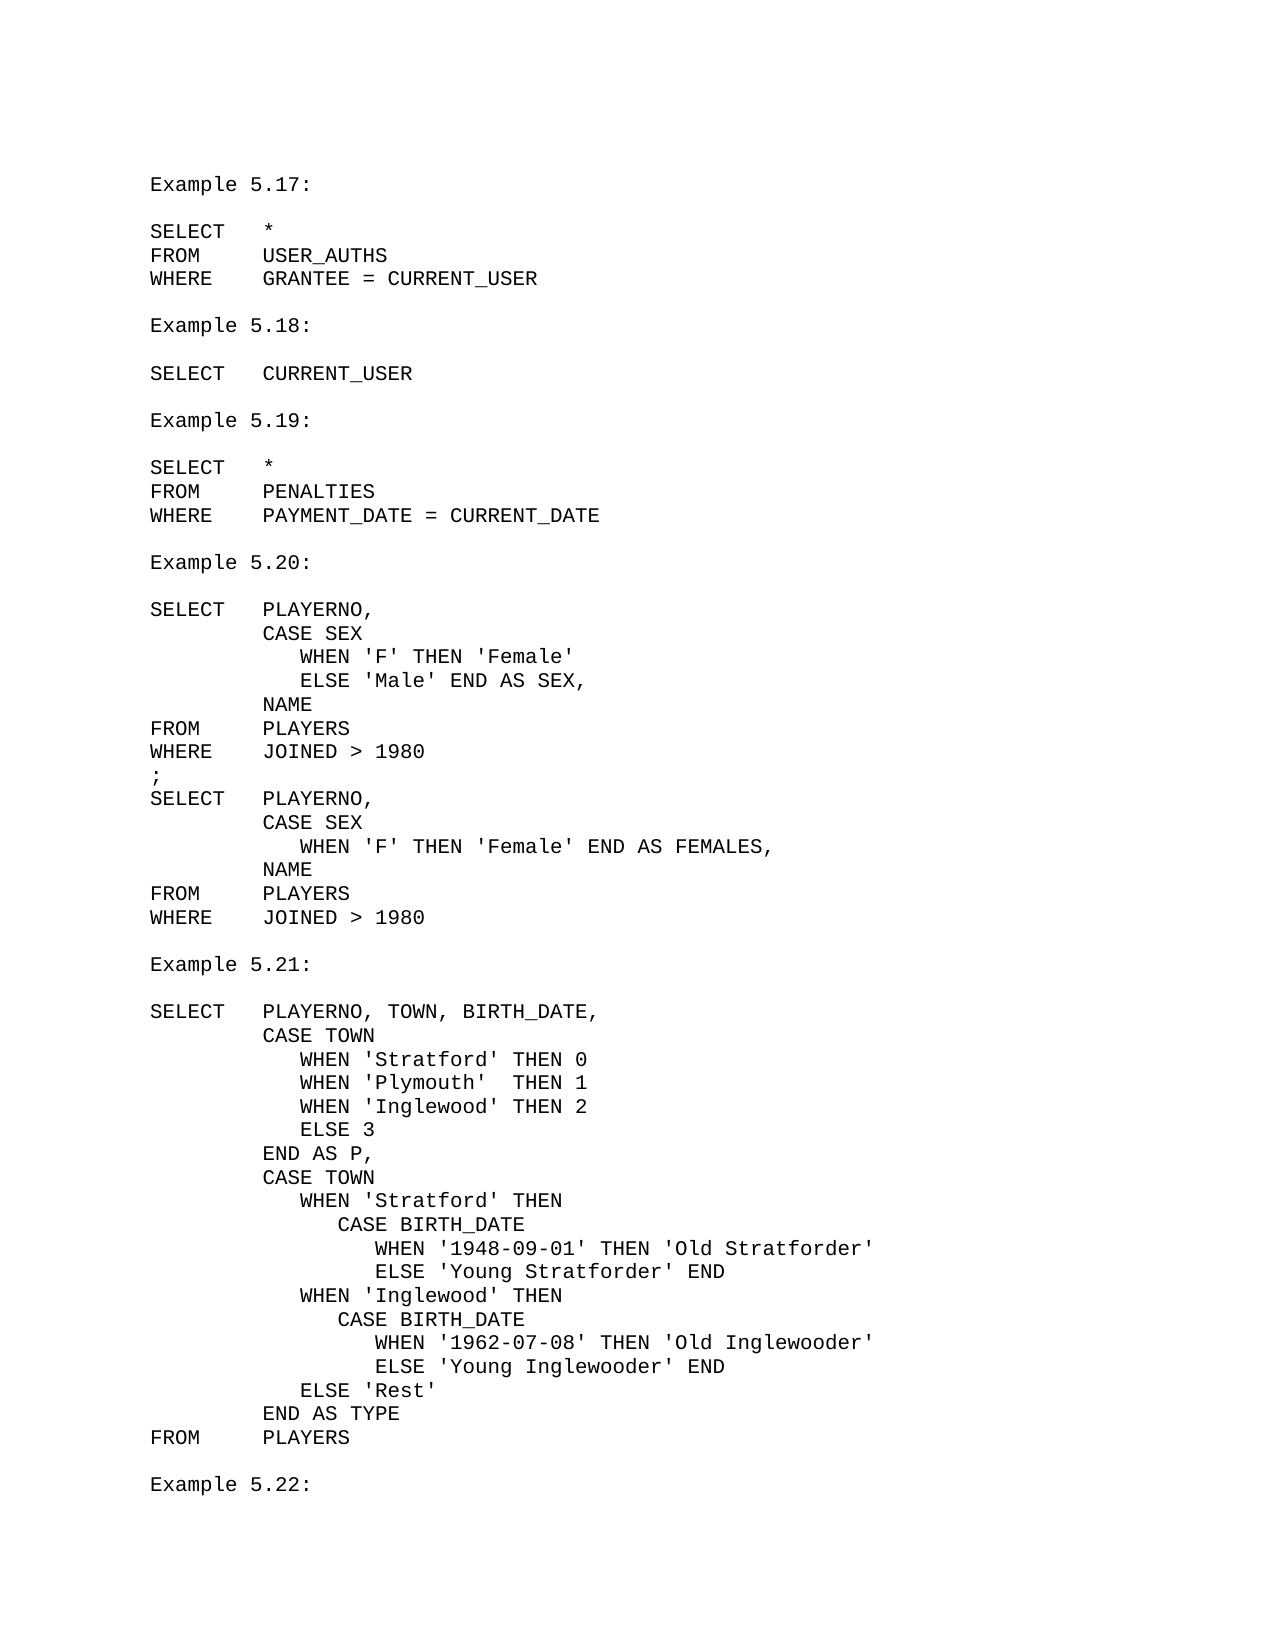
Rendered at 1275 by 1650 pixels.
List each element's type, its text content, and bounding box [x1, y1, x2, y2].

text FROM PLAYERS [150, 883, 1125, 907]
text WHERE JOINED > 1980 [150, 741, 1125, 765]
text WHERE PAYMENT_DATE = CURRENT_DATE [150, 505, 1125, 528]
text ELSE 3 [150, 1119, 1125, 1143]
text NAME [150, 694, 1125, 717]
text WHEN 'F' THEN 'Female' END AS FEMALES, [150, 836, 1125, 859]
text CASE BIRTH_DATE [150, 1214, 1125, 1238]
text WHEN 'Inglewood' THEN 2 [150, 1096, 1125, 1119]
text Example 5.20: [150, 552, 1125, 576]
text END AS TYPE [150, 1403, 1125, 1427]
text END AS P, [150, 1143, 1125, 1167]
text WHEN 'F' THEN 'Female' [150, 647, 1125, 670]
text WHEN '1948-09-01' THEN 'Old Stratforder' [150, 1238, 1125, 1261]
text Example 5.21: [150, 954, 1125, 978]
text Example 5.17: [150, 174, 1125, 197]
text SELECT * [150, 221, 1125, 244]
text CASE TOWN [150, 1167, 1125, 1190]
text ELSE 'Young Inglewooder' END [150, 1356, 1125, 1379]
text WHEN 'Stratford' THEN [150, 1190, 1125, 1214]
text CASE SEX [150, 812, 1125, 836]
text SELECT * [150, 457, 1125, 481]
text SELECT CURRENT_USER [150, 363, 1125, 386]
text FROM PENALTIES [150, 481, 1125, 505]
text ELSE 'Young Stratforder' END [150, 1261, 1125, 1285]
text ELSE 'Rest' [150, 1379, 1125, 1403]
text Example 5.22: [150, 1474, 1125, 1498]
text ; [150, 765, 1125, 788]
text SELECT PLAYERNO, [150, 788, 1125, 812]
text CASE BIRTH_DATE [150, 1309, 1125, 1332]
text ELSE 'Male' END AS SEX, [150, 670, 1125, 694]
text WHERE JOINED > 1980 [150, 907, 1125, 930]
text WHEN 'Inglewood' THEN [150, 1285, 1125, 1309]
text CASE TOWN [150, 1025, 1125, 1048]
text NAME [150, 859, 1125, 883]
text WHEN 'Stratford' THEN 0 [150, 1048, 1125, 1072]
text SELECT PLAYERNO, TOWN, BIRTH_DATE, [150, 1001, 1125, 1025]
text FROM USER_AUTHS [150, 244, 1125, 268]
text WHEN 'Plymouth' THEN 1 [150, 1072, 1125, 1096]
text FROM PLAYERS [150, 1427, 1125, 1451]
text Example 5.19: [150, 410, 1125, 434]
text SELECT PLAYERNO, [150, 599, 1125, 623]
text WHEN '1962-07-08' THEN 'Old Inglewooder' [150, 1332, 1125, 1356]
text CASE SEX [150, 623, 1125, 647]
text Example 5.18: [150, 316, 1125, 339]
text WHERE GRANTEE = CURRENT_USER [150, 268, 1125, 292]
text FROM PLAYERS [150, 717, 1125, 741]
